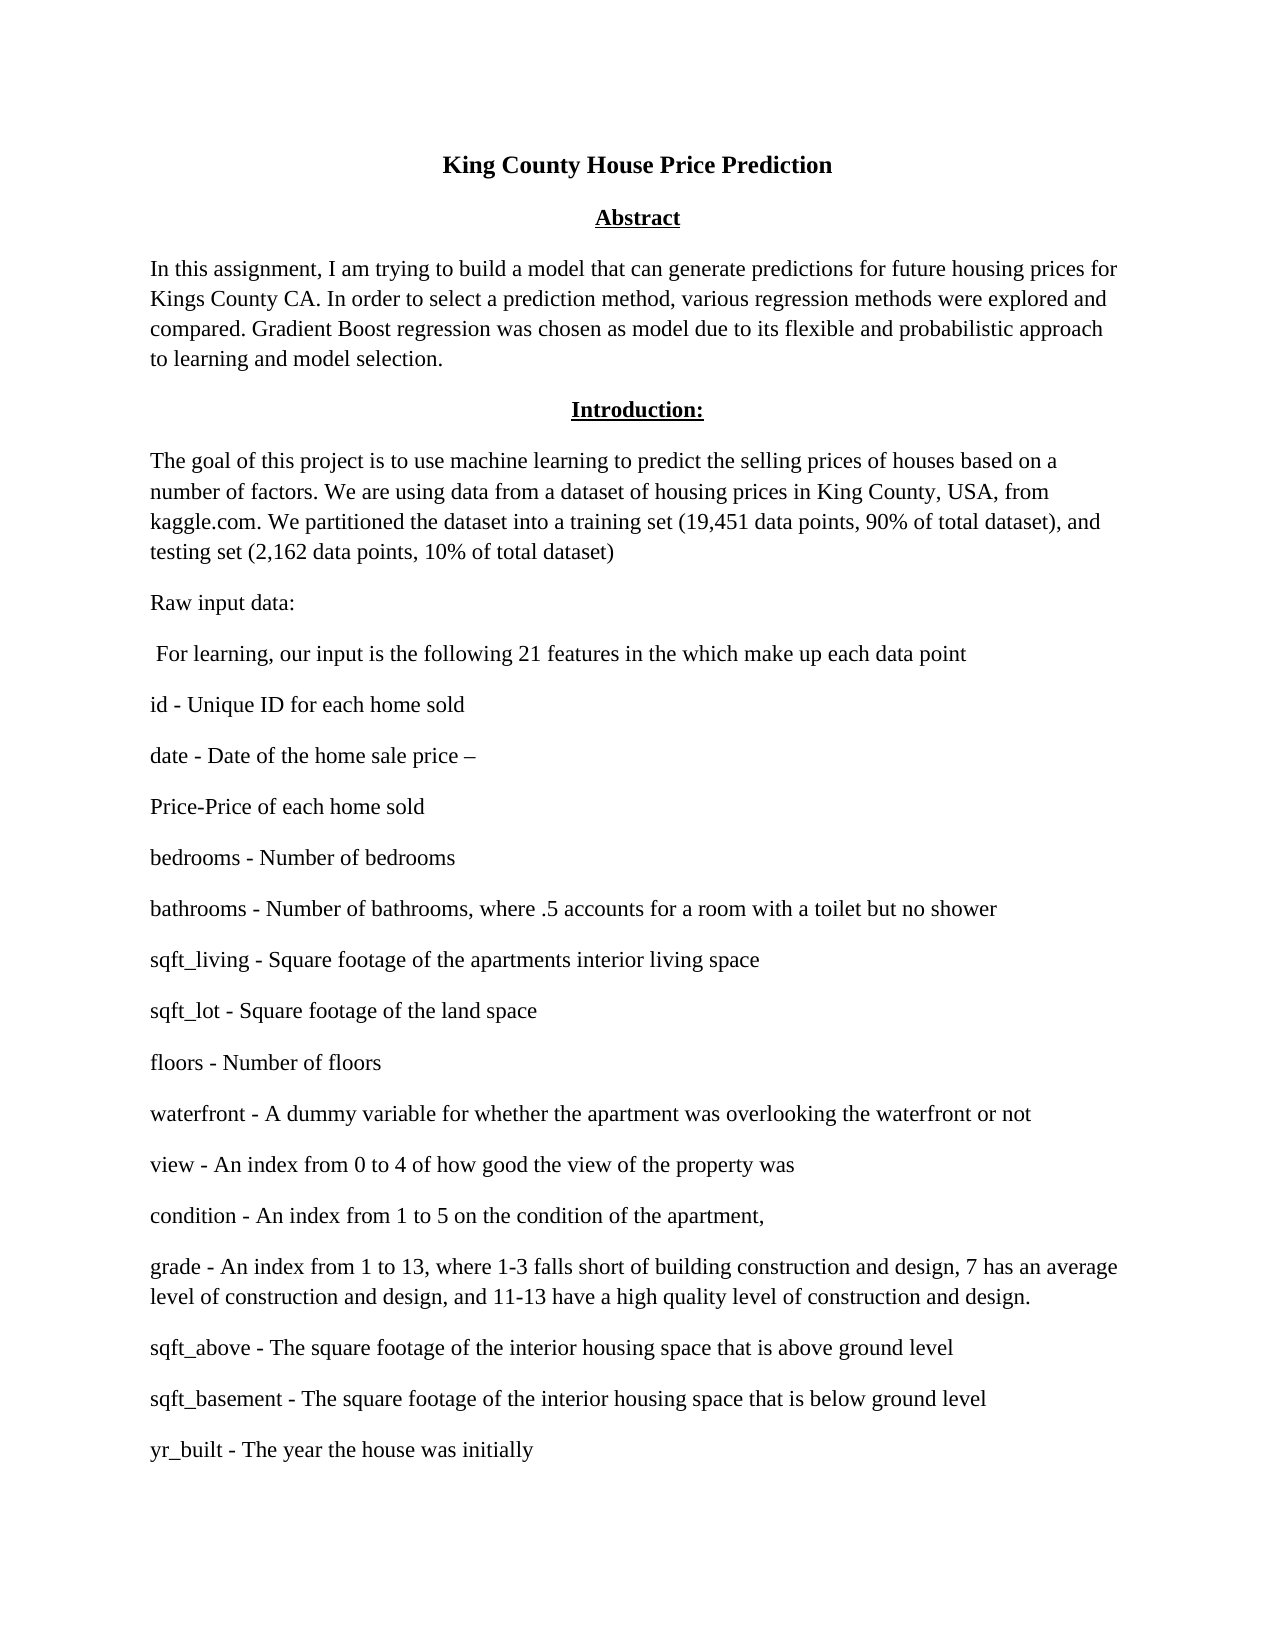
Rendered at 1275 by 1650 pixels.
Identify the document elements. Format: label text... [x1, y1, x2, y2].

text floors - Number of floors [150, 1049, 1125, 1075]
text sqft_basement - The square footage of the interior housing space that is below ground level [150, 1385, 1125, 1411]
text King County House Price Prediction [150, 150, 1125, 179]
text date - Date of the home sale price – [150, 742, 1125, 769]
text bathrooms - Number of bathrooms, where .5 accounts for a room with a toilet but no shower [150, 896, 1125, 922]
text grade - An index from 1 to 13, where 1-3 falls short of building construction and design, 7 has an average level of construction and design, and 11-13 have a high quality level of construction and design. [150, 1253, 1125, 1309]
text The goal of this project is to use machine learning to predict the selling prices of houses based on a number of factors. We are using data from a dataset of housing prices in King County, USA, from kaggle.com. We partitioned the dataset into a training set (19,451 data points, 90% of total dataset), and testing set (2,162 data points, 10% of total dataset) [150, 448, 1125, 564]
text id - Unique ID for each home sold [150, 691, 1125, 718]
text Raw input data: [150, 589, 1125, 616]
text Abstract [150, 204, 1125, 230]
text view - An index from 0 to 4 of how good the view of the property was [150, 1151, 1125, 1177]
text condition - An index from 1 to 5 on the condition of the apartment, [150, 1202, 1125, 1228]
text yr_built - The year the house was initially [150, 1436, 1125, 1462]
text sqft_lot - Square footage of the land space [150, 998, 1125, 1024]
text In this assignment, I am trying to build a model that can generate predictions for future housing prices for Kings County CA. In order to select a prediction method, various regression methods were explored and compared. Gradient Boost regression was chosen as model due to its flexible and probabilistic approach to learning and model selection. [150, 255, 1125, 372]
text sqft_living - Square footage of the apartments interior living space [150, 947, 1125, 973]
text Introduction: [150, 397, 1125, 423]
text bedrooms - Number of bedrooms [150, 844, 1125, 871]
text sqft_above - The square footage of the interior housing space that is above ground level [150, 1334, 1125, 1360]
text Price-Price of each home sold [150, 793, 1125, 820]
text For learning, our input is the following 21 features in the which make up each data point [150, 640, 1125, 667]
text waterfront - A dummy variable for whether the apartment was overlooking the waterfront or not [150, 1100, 1125, 1126]
